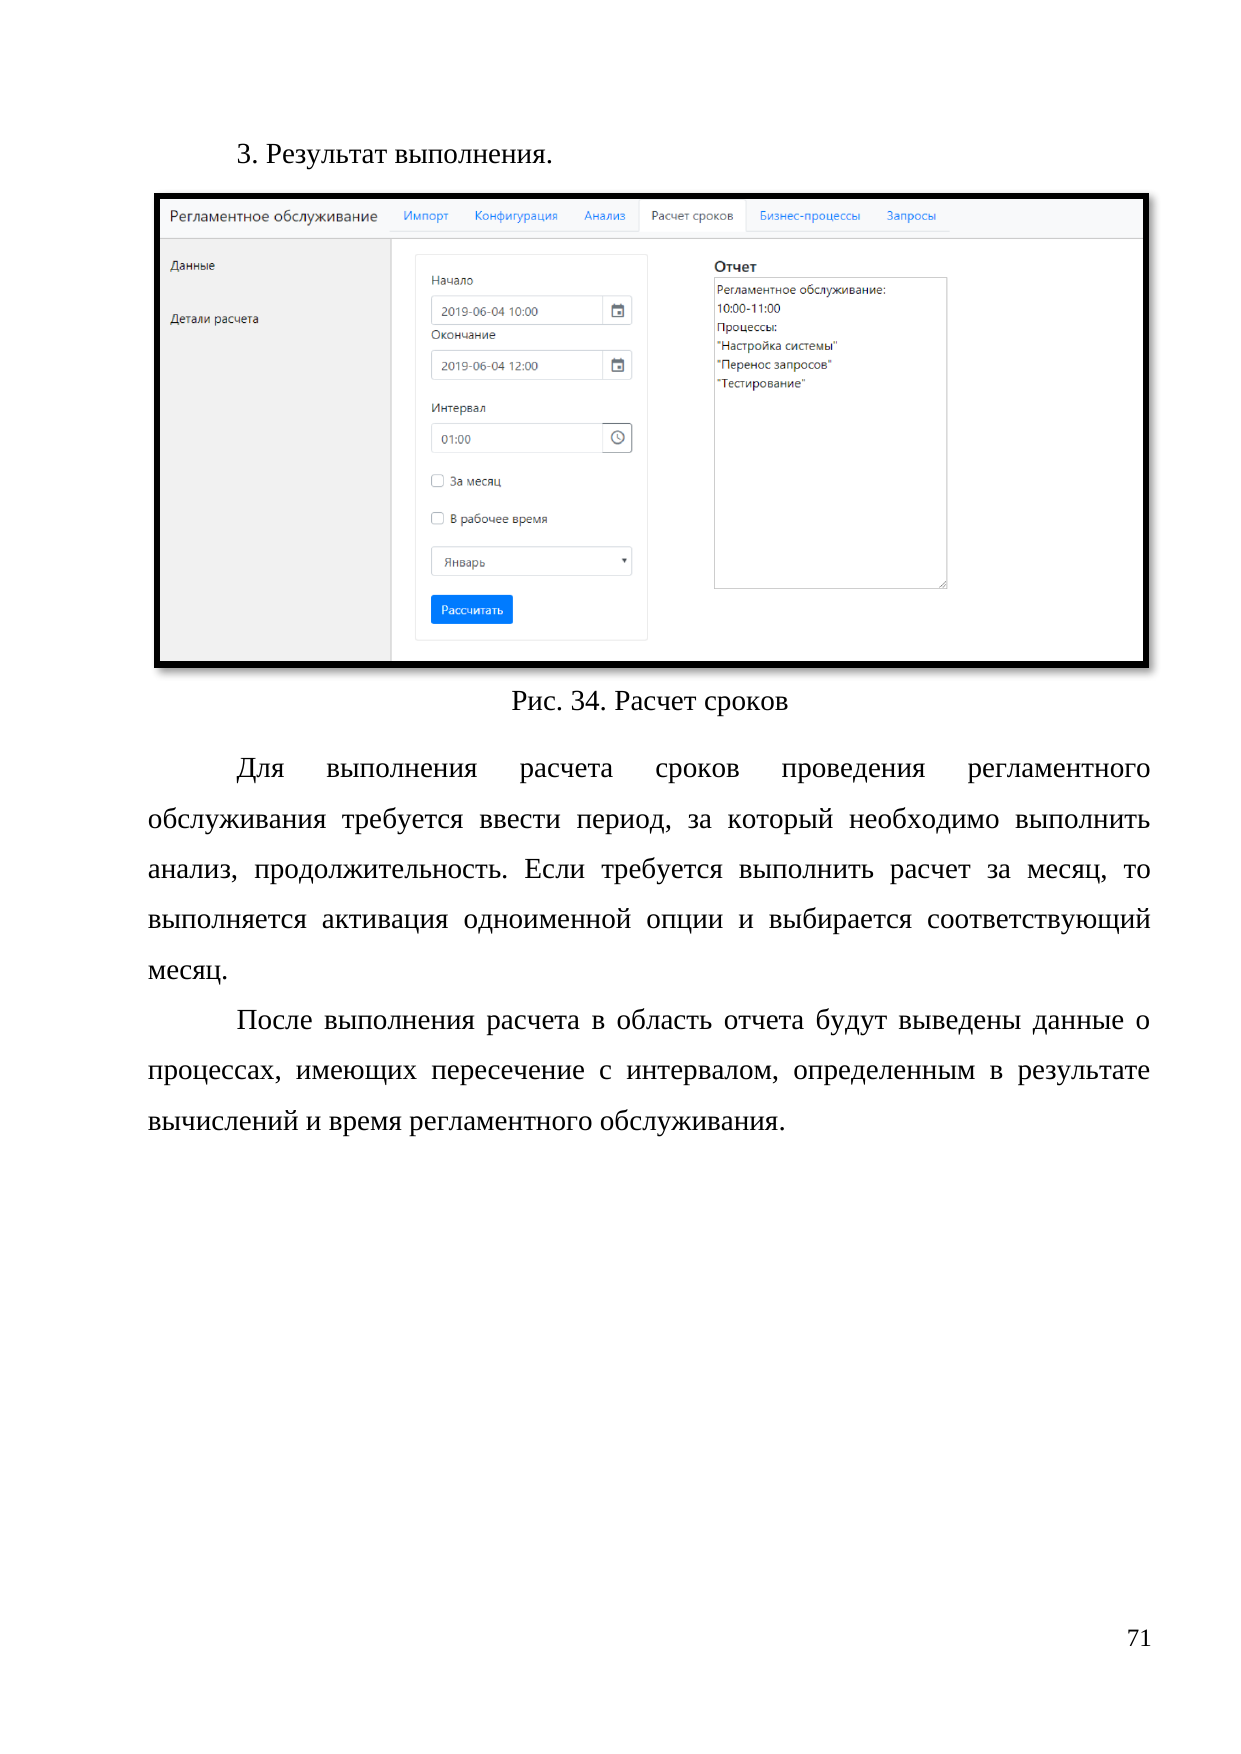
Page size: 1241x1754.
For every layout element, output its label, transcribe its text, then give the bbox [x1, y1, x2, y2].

text 3. Результат выполнения. [148, 136, 1152, 170]
text Для выполнения расчета сроков проведения регламентного обслуживания требуется ввести период, за который необходимо выполнить анализ, продолжительность. Если требуется выполнить расчет за месяц, то выполняется активация одноименной опции и выбирается соответствующий месяц. [148, 751, 1152, 985]
picture [160, 199, 1143, 661]
text Рис. 34. Расчет сроков [148, 683, 1152, 717]
text После выполнения расчета в область отчета будут выведены данные о процессах, имеющих пересечение с интервалом, определенным в результате вычислений и время регламентного обслуживания. [148, 1002, 1152, 1136]
